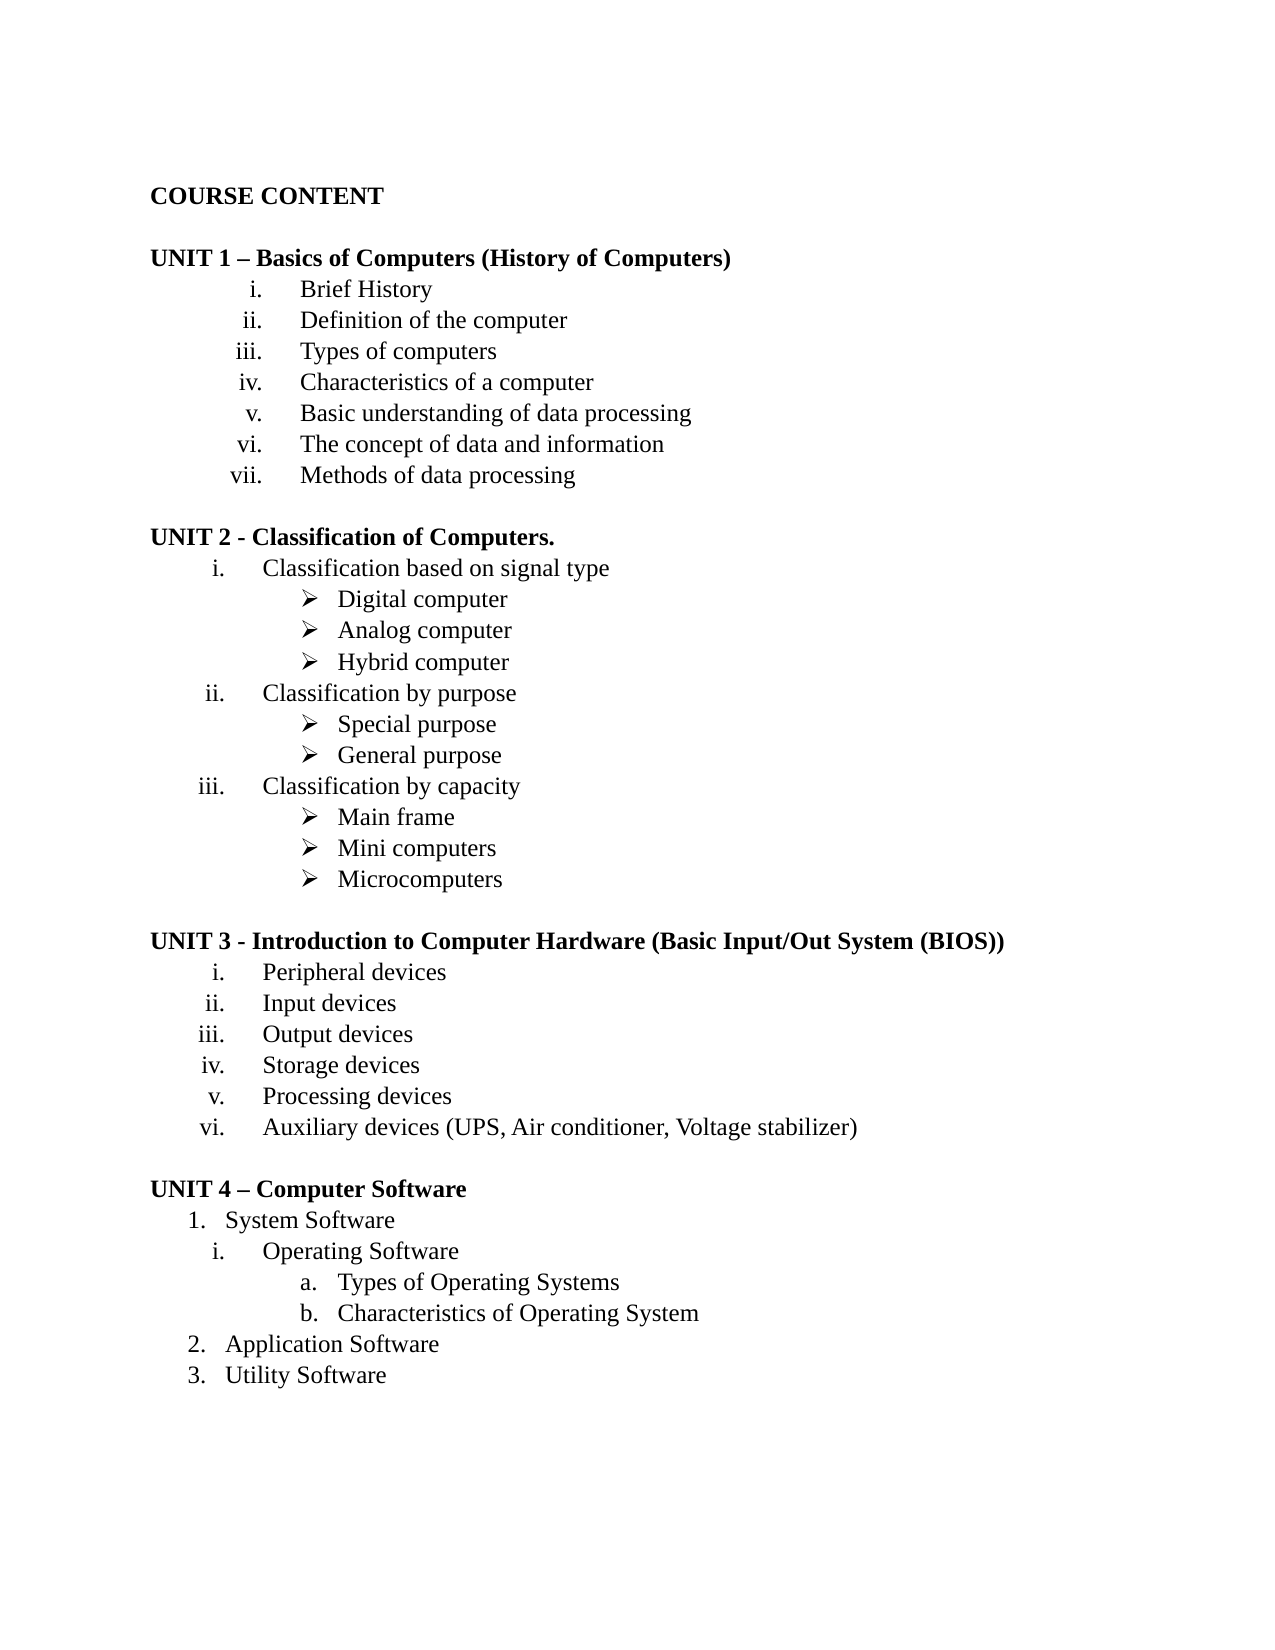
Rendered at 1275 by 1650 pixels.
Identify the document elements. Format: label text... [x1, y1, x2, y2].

list Input devices [225, 988, 1125, 1017]
list Peripheral devices [225, 957, 1125, 986]
list System Software [187, 1205, 1125, 1234]
text UNIT 3 - Introduction to Computer Hardware (Basic Input/Out System (BIOS)) [150, 926, 1125, 955]
list Types of computers [262, 336, 1125, 365]
list Processing devices [225, 1081, 1125, 1110]
list Types of Operating Systems [300, 1267, 1125, 1296]
list Hybrid computer [300, 647, 1125, 675]
list Storage devices [225, 1050, 1125, 1079]
list Basic understanding of data processing [262, 398, 1125, 427]
list Application Software [187, 1329, 1125, 1358]
list Operating Software [225, 1236, 1125, 1265]
list Digital computer [300, 584, 1125, 613]
list Main frame [300, 802, 1125, 831]
text UNIT 1 – Basics of Computers (History of Computers) [150, 243, 1125, 272]
list Auxiliary devices (UPS, Air conditioner, Voltage stabilizer) [225, 1112, 1125, 1141]
text UNIT 2 - Classification of Computers. [150, 522, 1125, 551]
list Utility Software [187, 1361, 1125, 1389]
text COURSE CONTENT [150, 181, 1125, 210]
list Methods of data processing [262, 460, 1125, 489]
list Classification based on signal type [225, 553, 1125, 582]
list Definition of the computer [262, 305, 1125, 334]
list Analog computer [300, 616, 1125, 644]
list Microcomputers [300, 864, 1125, 893]
list Classification by purpose [225, 678, 1125, 706]
list Characteristics of a computer [262, 367, 1125, 396]
list The concept of data and information [262, 429, 1125, 458]
list Brief History [262, 274, 1125, 303]
list Special purpose [300, 709, 1125, 737]
list Characteristics of Operating System [300, 1298, 1125, 1327]
list General purpose [300, 740, 1125, 768]
list Mini computers [300, 833, 1125, 862]
list Classification by capacity [225, 771, 1125, 799]
list Output devices [225, 1019, 1125, 1048]
text UNIT 4 – Computer Software [150, 1174, 1125, 1203]
